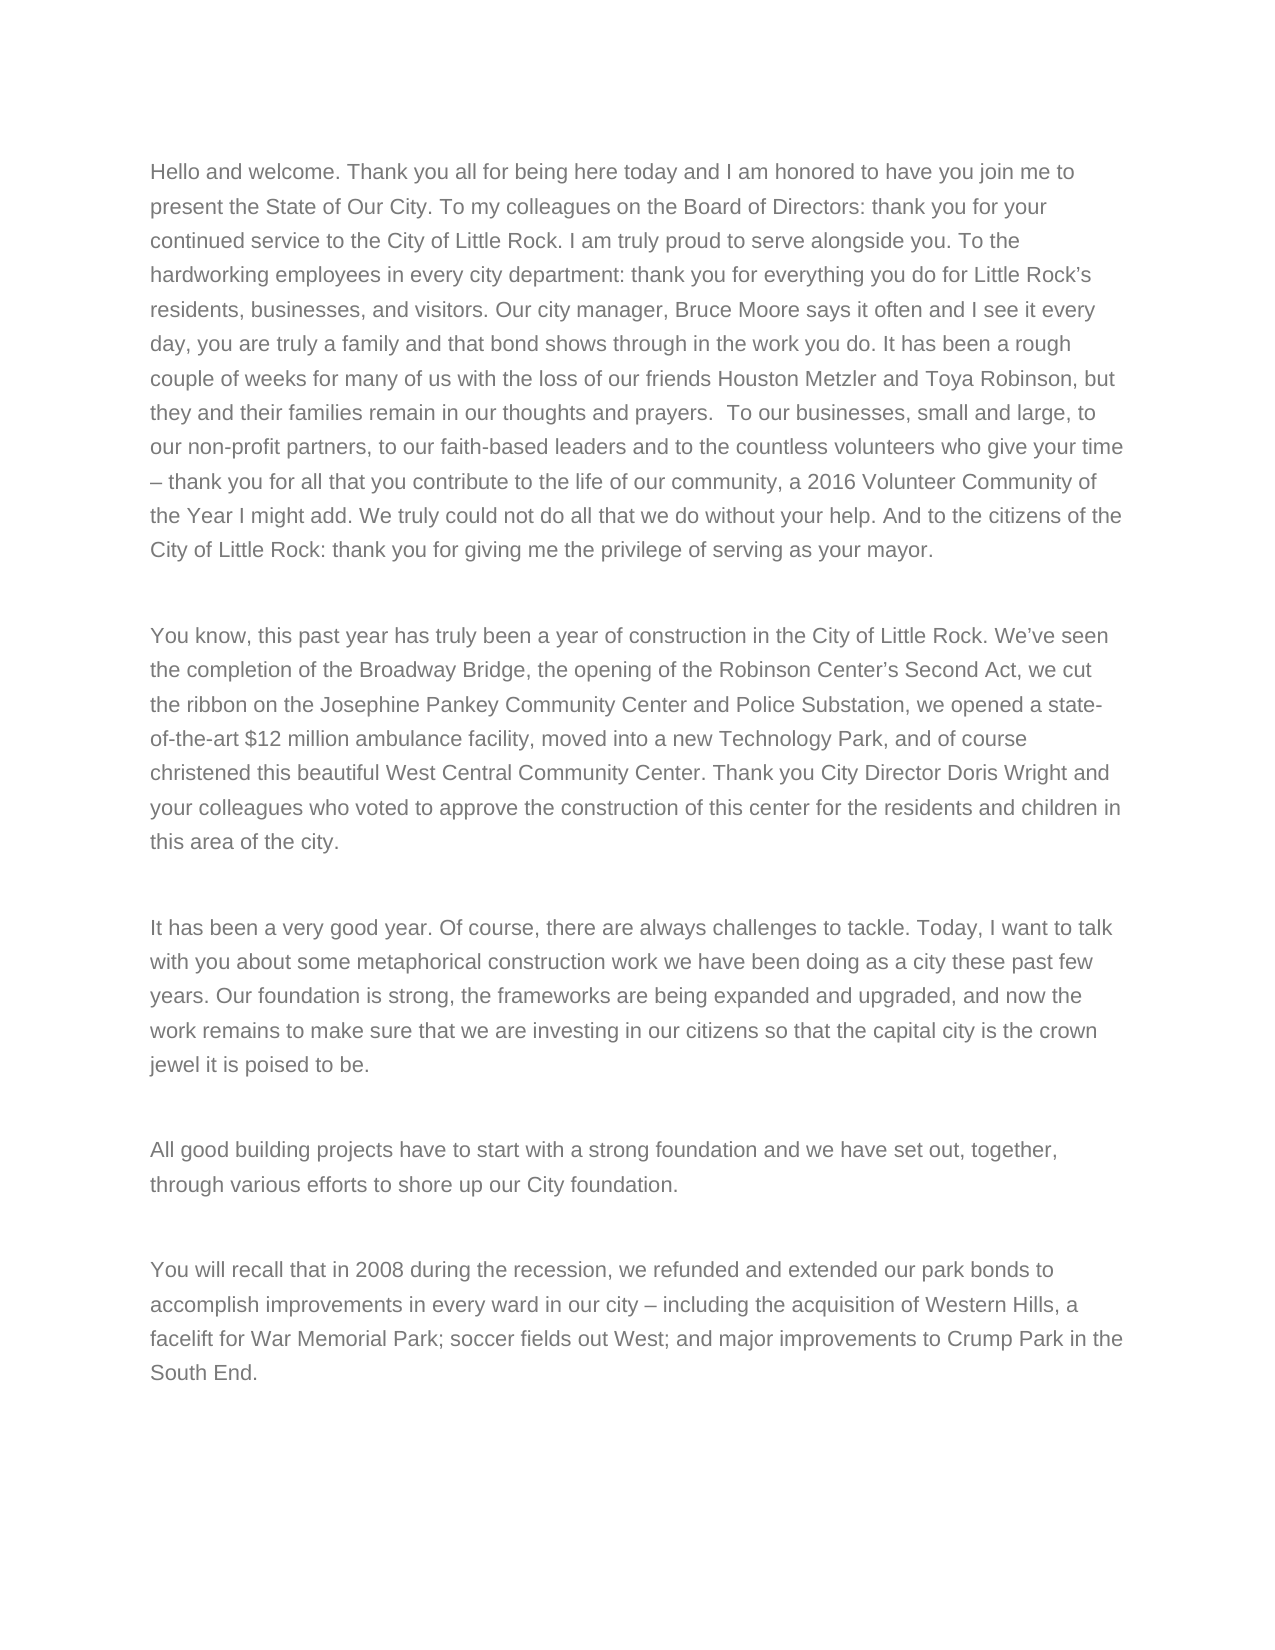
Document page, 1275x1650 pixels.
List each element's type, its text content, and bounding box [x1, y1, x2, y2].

text It has been a very good year. Of course, there are always challenges to tackle. Today, I want to talk with you about some metaphorical construction work we have been doing as a city these past few years. Our foundation is strong, the frameworks are being expanded and upgraded, and now the work remains to make sure that we are investing in our citizens so that the capital city is the crown jewel it is poised to be. [150, 905, 1125, 1077]
text You know, this past year has truly been a year of construction in the City of Little Rock. We’ve seen the completion of the Broadway Bridge, the opening of the Robinson Center’s Second Act, we cut the ribbon on the Josephine Pankey Community Center and Police Substation, we opened a state-of-the-art $12 million ambulance facility, moved into a new Technology Park, and of course christened this beautiful West Central Community Center. Thank you City Director Doris Wright and your colleagues who voted to approve the construction of this center for the residents and children in this area of the city. [150, 613, 1125, 854]
text Hello and welcome. Thank you all for being here today and I am honored to have you join me to present the State of Our City. To my colleagues on the Board of Directors: thank you for your continued service to the City of Little Rock. I am truly proud to serve alongside you. To the hardworking employees in every city department: thank you for everything you do for Little Rock’s residents, businesses, and visitors. Our city manager, Bruce Moore says it often and I see it every day, you are truly a family and that bond shows through in the work you do. It has been a rough couple of weeks for many of us with the loss of our friends Houston Metzler and Toya Robinson, but they and their families remain in our thoughts and prayers. To our businesses, small and large, to our non-profit partners, to our faith-based leaders and to the countless volunteers who give your time – thank you for all that you contribute to the life of our community, a 2016 Volunteer Community of the Year I might add. We truly could not do all that we do without your help. And to the citizens of the City of Little Rock: thank you for giving me the privilege of serving as your mayor. [150, 150, 1125, 562]
text You will recall that in 2008 during the recession, we refunded and extended our park bonds to accomplish improvements in every ward in our city – including the acquisition of Western Hills, a facelift for War Memorial Park; soccer fields out West; and major improvements to Crump Park in the South End. [150, 1248, 1125, 1385]
text All good building projects have to start with a strong foundation and we have set out, together, through various efforts to shore up our City foundation. [150, 1128, 1125, 1197]
